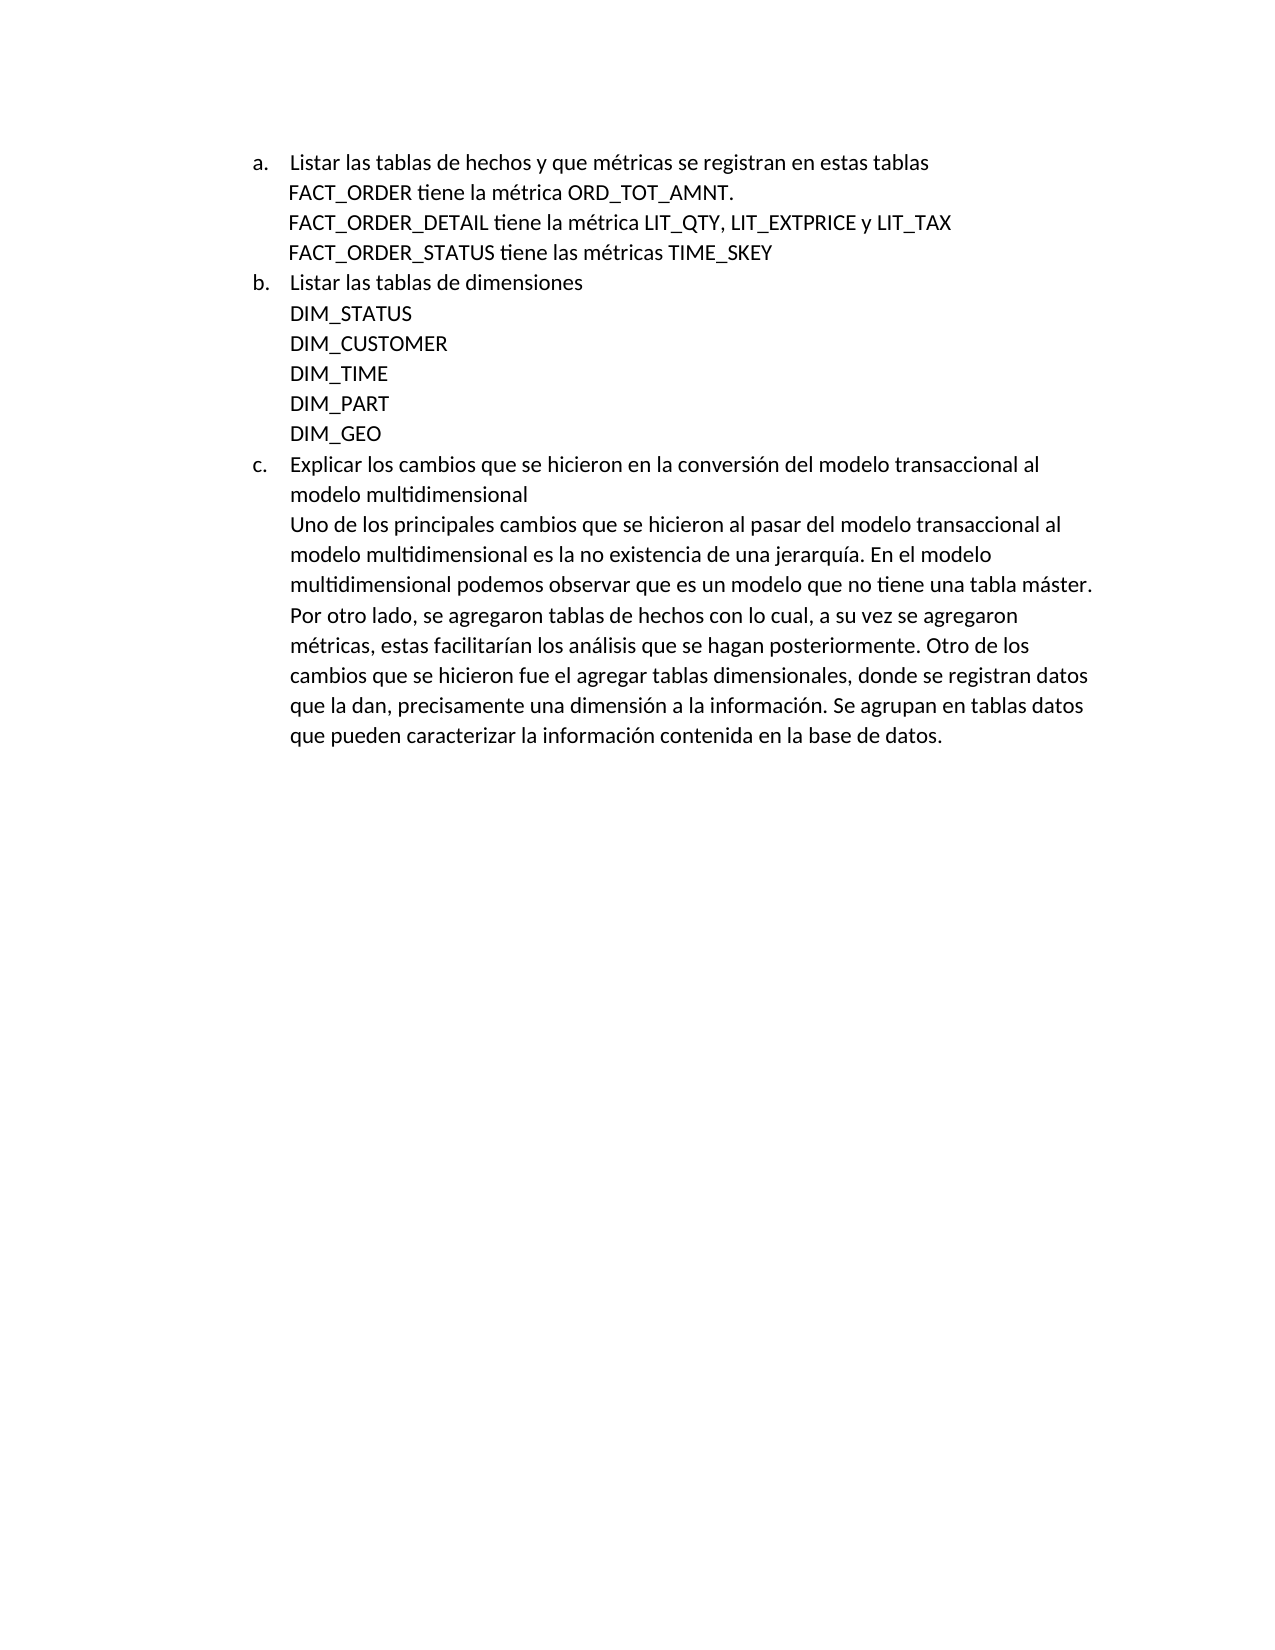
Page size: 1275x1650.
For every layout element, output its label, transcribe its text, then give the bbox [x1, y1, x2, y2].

list Listar las tablas de dimensiones [252, 268, 1098, 296]
list DIM_TIME [290, 359, 1098, 387]
list DIM_GEO [290, 419, 1098, 447]
list FACT_ORDER tiene la métrica ORD_TOT_AMNT. [252, 178, 1098, 206]
list FACT_ORDER_DETAIL tiene la métrica LIT_QTY, LIT_EXTPRICE y LIT_TAX [252, 208, 1098, 236]
list DIM_PART [290, 389, 1098, 417]
list Uno de los principales cambios que se hicieron al pasar del modelo transaccional al modelo multidimensional es la no existencia de una jerarquía. En el modelo multidimensional podemos observar que es un modelo que no tiene una tabla máster. Por otro lado, se agregaron tablas de hechos con lo cual, a su vez se agregaron métricas, estas facilitarían los análisis que se hagan posteriormente. Otro de los cambios que se hicieron fue el agregar tablas dimensionales, donde se registran datos que la dan, precisamente una dimensión a la información. Se agrupan en tablas datos que pueden caracterizar la información contenida en la base de datos. [290, 510, 1098, 749]
list DIM_STATUS [290, 299, 1098, 327]
list Listar las tablas de hechos y que métricas se registran en estas tablas [252, 148, 1098, 176]
list Explicar los cambios que se hicieron en la conversión del modelo transaccional al modelo multidimensional [252, 450, 1098, 508]
list FACT_ORDER_STATUS tiene las métricas TIME_SKEY [252, 238, 1098, 266]
list DIM_CUSTOMER [290, 329, 1098, 357]
